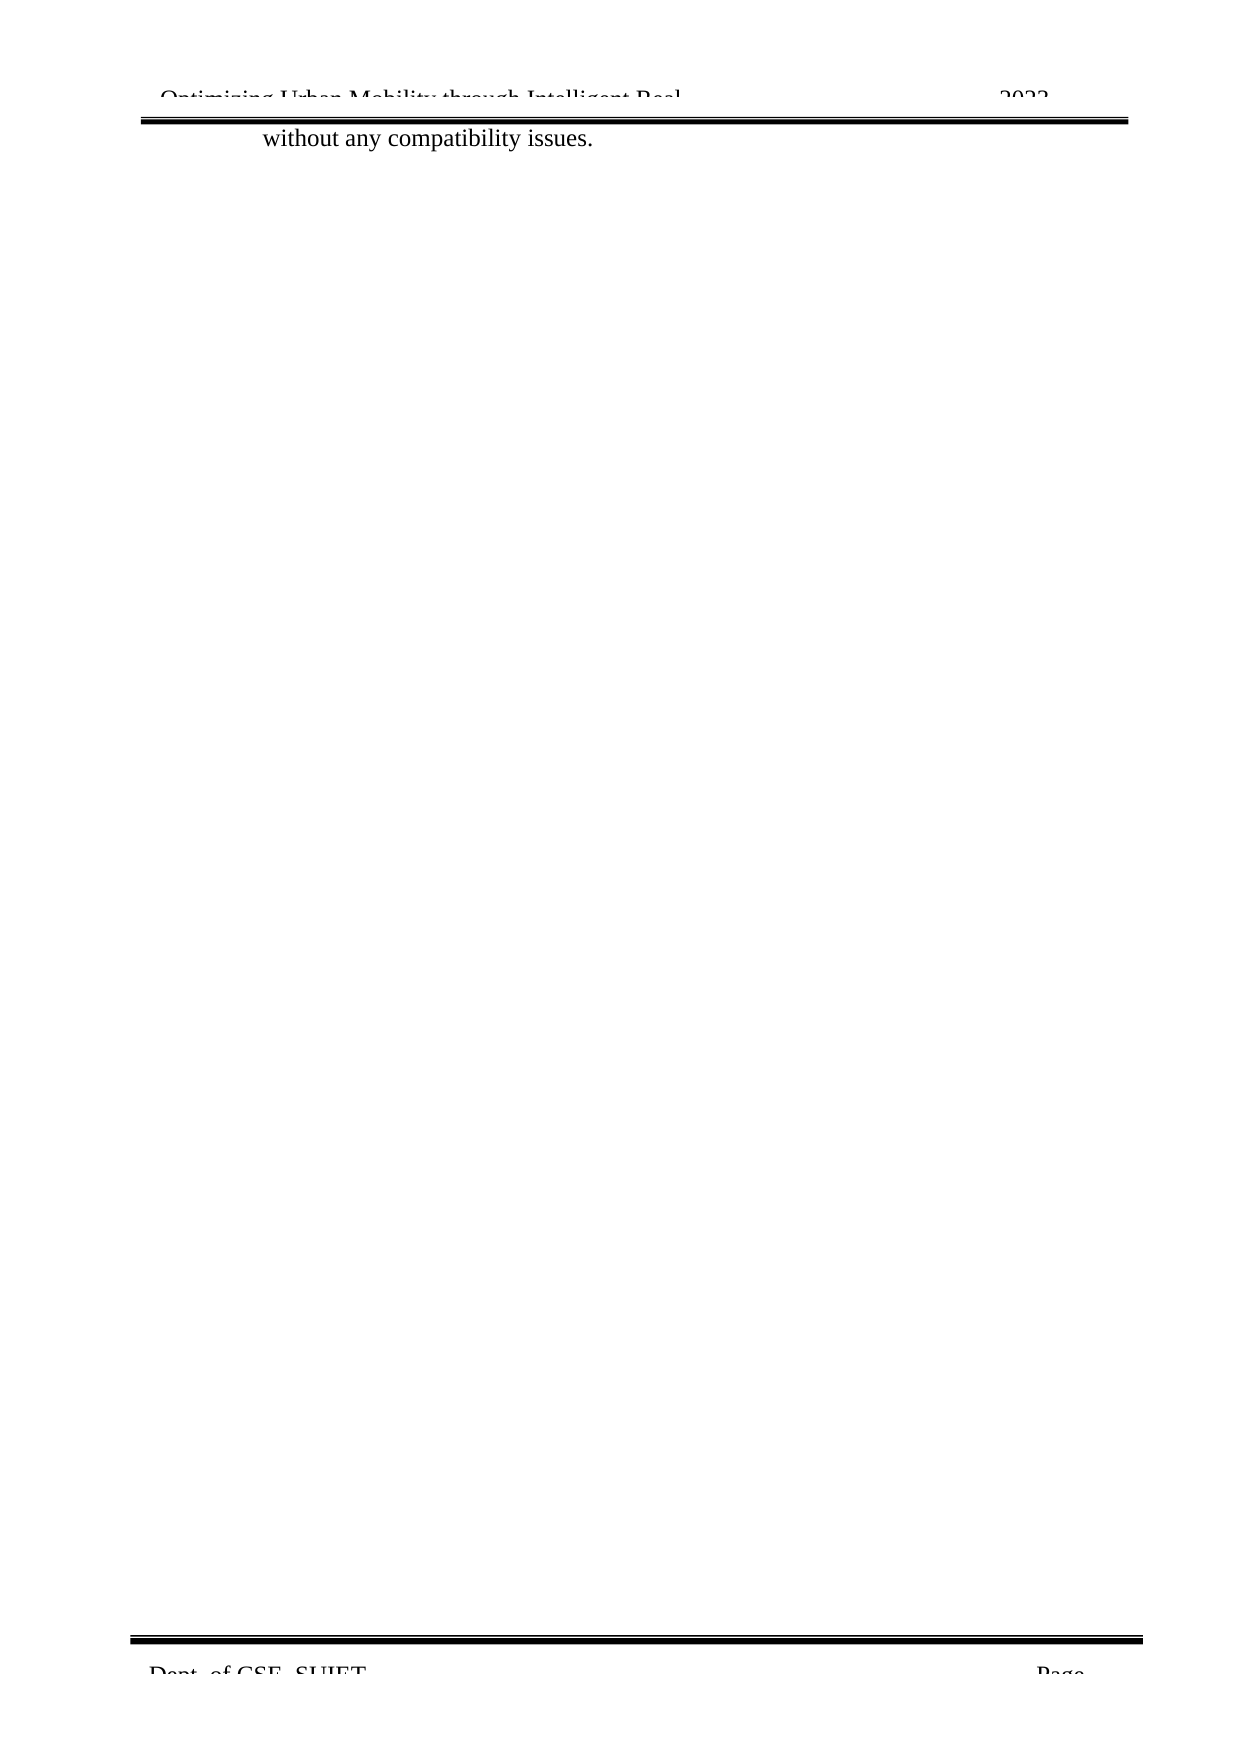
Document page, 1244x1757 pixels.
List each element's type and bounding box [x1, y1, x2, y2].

list [225, 123, 1094, 152]
